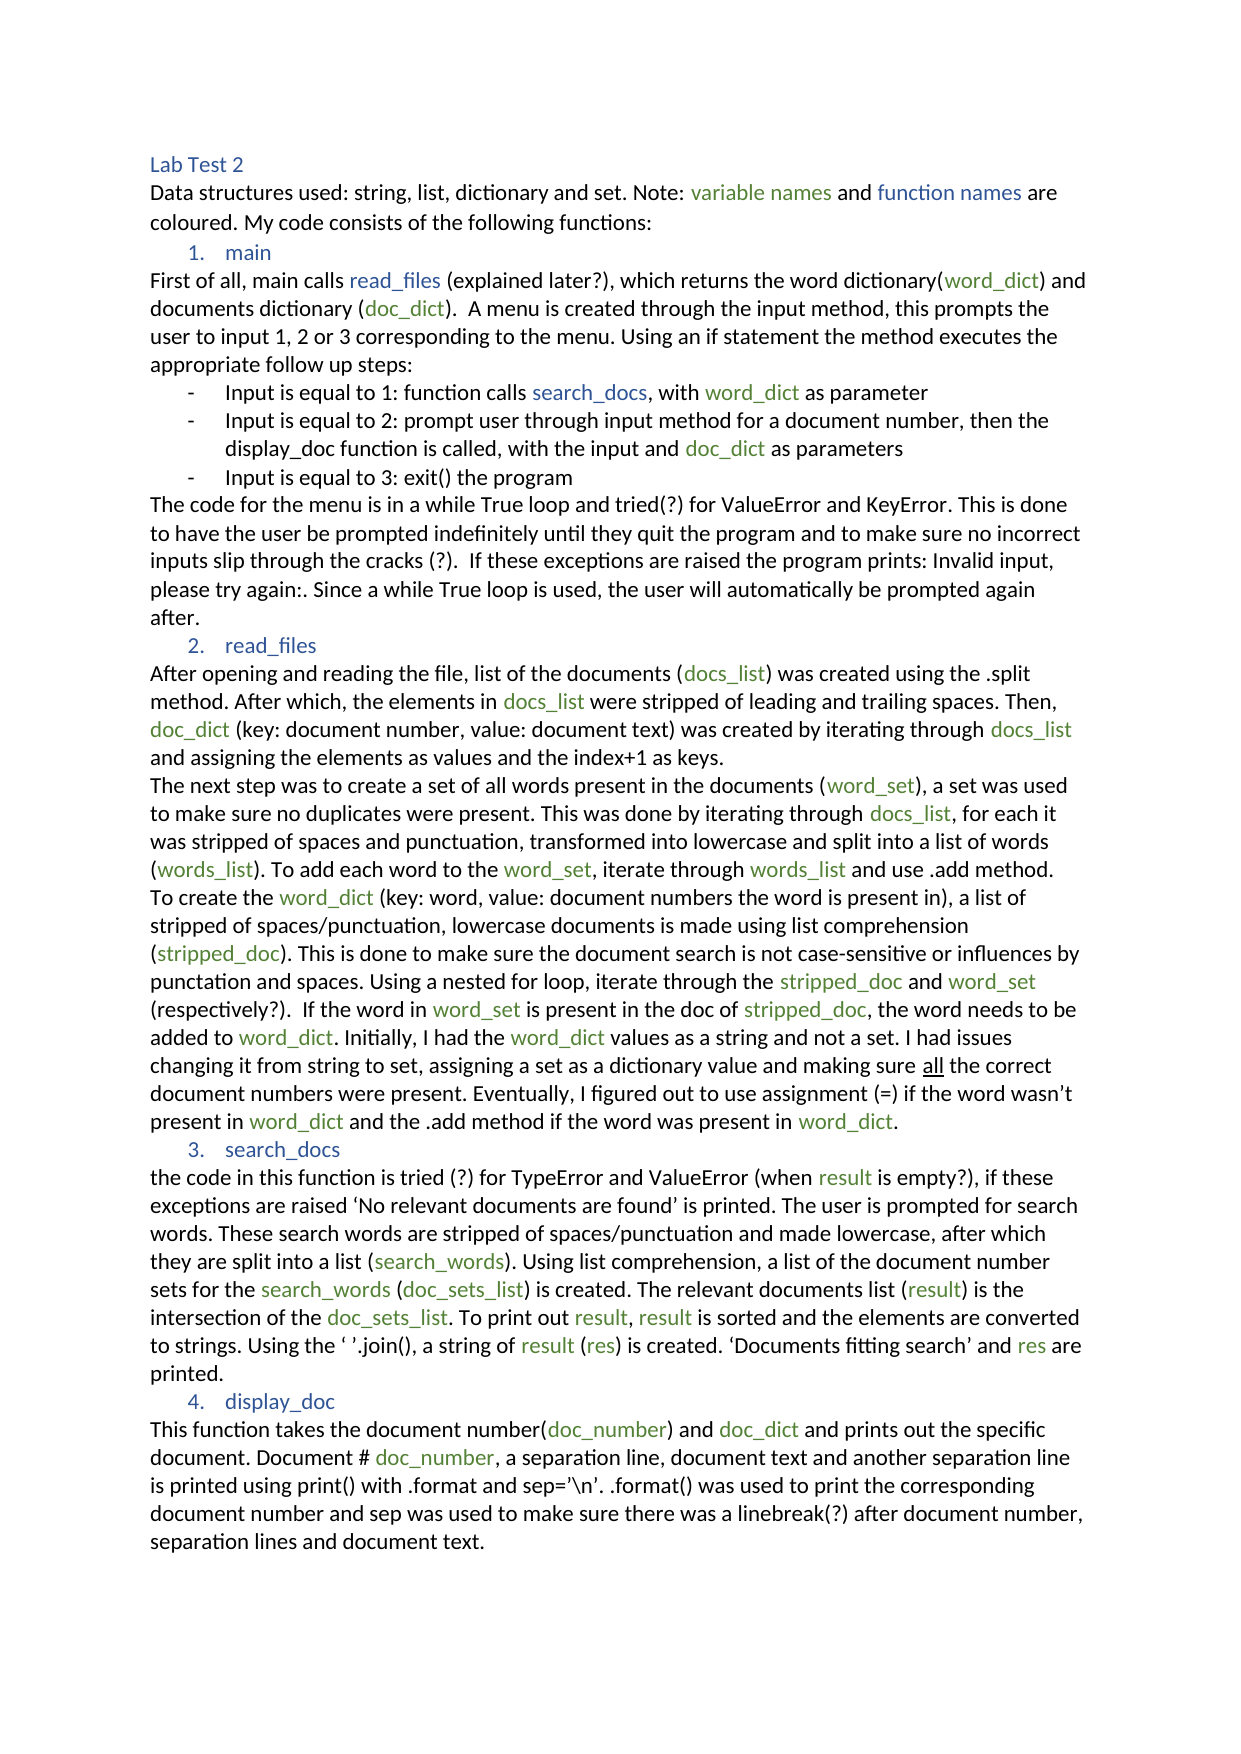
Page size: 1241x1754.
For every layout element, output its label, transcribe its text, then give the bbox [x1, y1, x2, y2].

text the code in this function is tried (?) for TypeError and ValueError (when result is empty?), if these exceptions are raised ‘No relevant documents are found’ is printed. The user is prompted for search words. These search words are stripped of spaces/punctuation and made lowercase, after which they are split into a list (search_words). Using list comprehension, a list of the document number sets for the search_words (doc_sets_list) is created. The relevant documents list (result) is the intersection of the doc_sets_list. To print out result, result is sorted and the elements are converted to strings. Using the ‘ ’.join(), a string of result (res) is created. ‘Documents fitting search’ and res are printed. [150, 1163, 1090, 1387]
list Input is equal to 2: prompt user through input method for a document number, then the display_doc function is called, with the input and doc_dict as parameters [187, 407, 1090, 463]
text The next step was to create a set of all words present in the documents (word_set), a set was used to make sure no duplicates were present. This was done by iterating through docs_list, for each it was stripped of spaces and punctuation, transformed into lowercase and split into a list of words (words_list). To add each word to the word_set, iterate through words_list and use .add method. [150, 771, 1090, 883]
text Data structures used: string, list, dictionary and set. Note: variable names and function names are coloured. My code consists of the following functions: [150, 178, 1090, 236]
list Input is equal to 3: exit() the program [187, 463, 1090, 491]
subtitle search_docs [187, 1135, 1090, 1163]
subtitle main [187, 238, 1090, 266]
text The code for the menu is in a while True loop and tried(?) for ValueError and KeyError. This is done to have the user be prompted indefinitely until they quit the program and to make sure no incorrect inputs slip through the cracks (?). If these exceptions are raised the program prints: Invalid input, please try again:. Since a while True loop is used, the user will automatically be prompted again after. [150, 491, 1090, 631]
subtitle display_doc [187, 1387, 1090, 1415]
list Input is equal to 1: function calls search_docs, with word_dict as parameter [187, 378, 1090, 407]
text This function takes the document number(doc_number) and doc_dict and prints out the specific document. Document # doc_number, a separation line, document text and another separation line is printed using print() with .format and sep=’\n’. .format() was used to print the corresponding document number and sep was used to make sure there was a linebreak(?) after document number, separation lines and document text. [150, 1415, 1090, 1555]
subtitle read_files [187, 631, 1090, 659]
subtitle Lab Test 2 [150, 150, 1090, 178]
text First of all, main calls read_files (explained later?), which returns the word dictionary(word_dict) and documents dictionary (doc_dict). A menu is created through the input method, this prompts the user to input 1, 2 or 3 corresponding to the menu. Using an if statement the method executes the appropriate follow up steps: [150, 266, 1090, 378]
text After opening and reading the file, list of the documents (docs_list) was created using the .split method. After which, the elements in docs_list were stripped of leading and trailing spaces. Then, doc_dict (key: document number, value: document text) was created by iterating through docs_list and assigning the elements as values and the index+1 as keys. [150, 659, 1090, 771]
text To create the word_dict (key: word, value: document numbers the word is present in), a list of stripped of spaces/punctuation, lowercase documents is made using list comprehension (stripped_doc). This is done to make sure the document search is not case-sensitive or influences by punctation and spaces. Using a nested for loop, iterate through the stripped_doc and word_set (respectively?). If the word in word_set is present in the doc of stripped_doc, the word needs to be added to word_dict. Initially, I had the word_dict values as a string and not a set. I had issues changing it from string to set, assigning a set as a dictionary value and making sure all the correct document numbers were present. Eventually, I figured out to use assignment (=) if the word wasn’t present in word_dict and the .add method if the word was present in word_dict. [150, 883, 1090, 1135]
